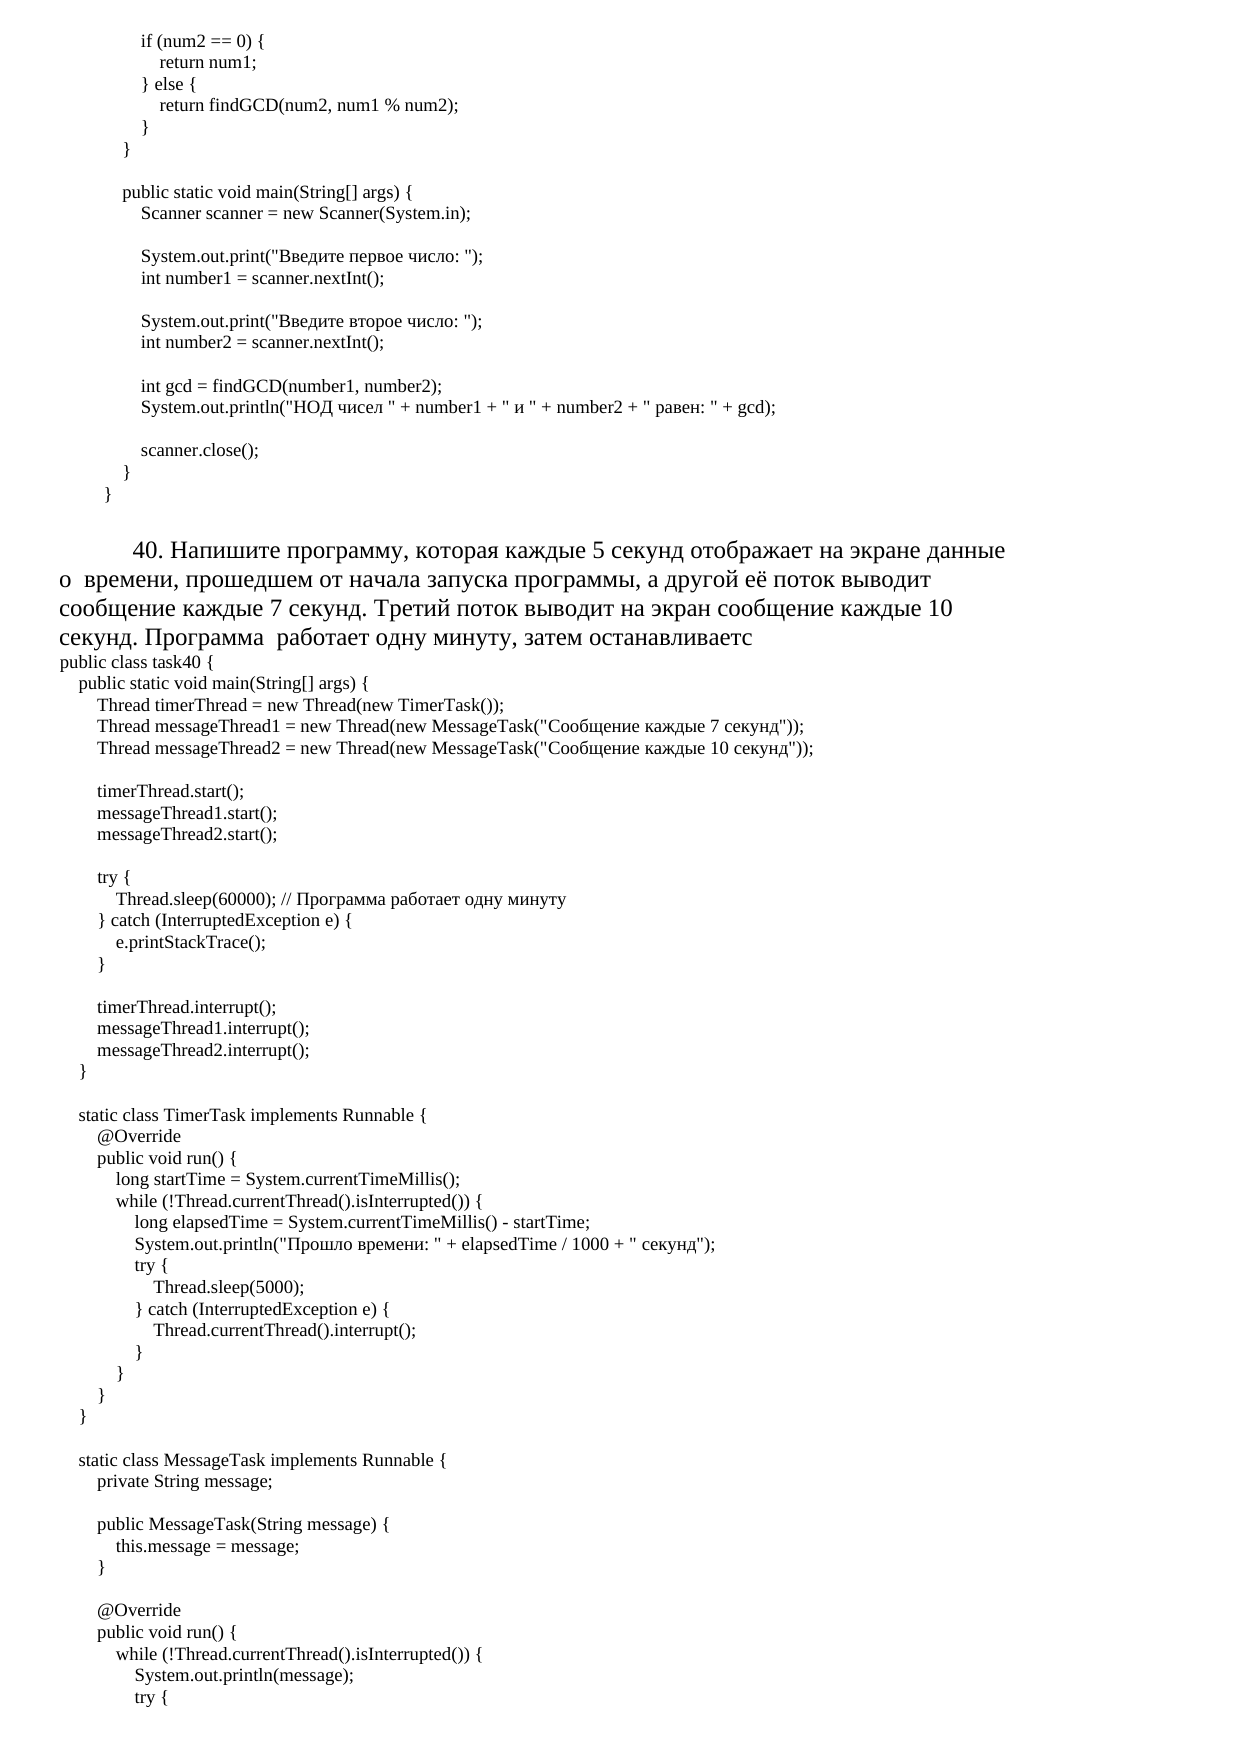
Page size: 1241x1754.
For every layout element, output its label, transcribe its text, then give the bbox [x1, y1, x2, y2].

text try { [59, 1254, 1008, 1276]
text Thread messageThread2 = new Thread(new MessageTask("Сообщение каждые 10 секунд")); [59, 737, 1008, 758]
text messageThread2.start(); [59, 823, 1008, 845]
text } [103, 137, 1008, 159]
text System.out.println("Прошло времени: " + elapsedTime / 1000 + " секунд"); [59, 1233, 1008, 1254]
text Thread.sleep(60000); // Программа работает одну минуту [59, 888, 1008, 909]
text 40. Напишите программу, которая каждые 5 секунд отображает на экране данные о времени, прошедшем от начала запуска программы, а другой её поток выводит сообщение каждые 7 секунд. Третий поток выводит на экран сообщение каждые 10 секунд. Программа работает одну минуту, затем останавливаетс [59, 536, 1008, 651]
text long startTime = System.currentTimeMillis(); [59, 1168, 1008, 1190]
text messageThread1.interrupt(); [59, 1017, 1008, 1039]
text } else { [103, 73, 1008, 94]
text this.message = message; [59, 1535, 1008, 1556]
text @Override [59, 1125, 1008, 1147]
text scanner.close(); [103, 439, 1008, 461]
text public void run() { [59, 1621, 1008, 1642]
text int number2 = scanner.nextInt(); [103, 331, 1008, 353]
text static class TimerTask implements Runnable { [59, 1103, 1008, 1125]
text System.out.print("Введите второе число: "); [103, 310, 1008, 331]
text public MessageTask(String message) { [59, 1513, 1008, 1535]
text } [59, 1060, 1008, 1082]
text } [59, 1405, 1008, 1427]
text } catch (InterruptedException e) { [59, 1297, 1008, 1319]
text } [59, 1384, 1008, 1405]
text } [59, 1556, 1008, 1578]
text public static void main(String[] args) { [103, 181, 1008, 202]
text while (!Thread.currentThread().isInterrupted()) { [59, 1190, 1008, 1211]
text int gcd = findGCD(number1, number2); [103, 374, 1008, 396]
text } [103, 116, 1008, 137]
text } [103, 482, 1008, 504]
text return num1; [103, 51, 1008, 73]
text System.out.println(message); [59, 1664, 1008, 1686]
text Thread.currentThread().interrupt(); [59, 1319, 1008, 1341]
text try { [59, 1686, 1008, 1707]
text try { [59, 866, 1008, 888]
text public static void main(String[] args) { [59, 672, 1008, 694]
text messageThread1.start(); [59, 802, 1008, 823]
text long elapsedTime = System.currentTimeMillis() - startTime; [59, 1211, 1008, 1233]
text public class task40 { [59, 651, 1008, 672]
text Thread timerThread = new Thread(new TimerTask()); [59, 694, 1008, 715]
text messageThread2.interrupt(); [59, 1039, 1008, 1060]
text static class MessageTask implements Runnable { [59, 1448, 1008, 1470]
text int number1 = scanner.nextInt(); [103, 267, 1008, 288]
text public void run() { [59, 1147, 1008, 1168]
text System.out.print("Введите первое число: "); [103, 245, 1008, 267]
text } catch (InterruptedException e) { [59, 909, 1008, 931]
text e.printStackTrace(); [59, 931, 1008, 952]
text timerThread.interrupt(); [59, 996, 1008, 1017]
text while (!Thread.currentThread().isInterrupted()) { [59, 1642, 1008, 1664]
text Thread.sleep(5000); [59, 1276, 1008, 1297]
text private String message; [59, 1470, 1008, 1492]
text Thread messageThread1 = new Thread(new MessageTask("Сообщение каждые 7 секунд")); [59, 715, 1008, 737]
text if (num2 == 0) { [103, 29, 1008, 51]
text } [59, 952, 1008, 974]
text timerThread.start(); [59, 780, 1008, 802]
text System.out.println("НОД чисел " + number1 + " и " + number2 + " равен: " + gcd); [103, 396, 1008, 418]
text Scanner scanner = new Scanner(System.in); [103, 202, 1008, 224]
text } [103, 461, 1008, 482]
text return findGCD(num2, num1 % num2); [103, 94, 1008, 116]
text } [59, 1362, 1008, 1384]
text } [59, 1341, 1008, 1362]
text @Override [59, 1599, 1008, 1621]
